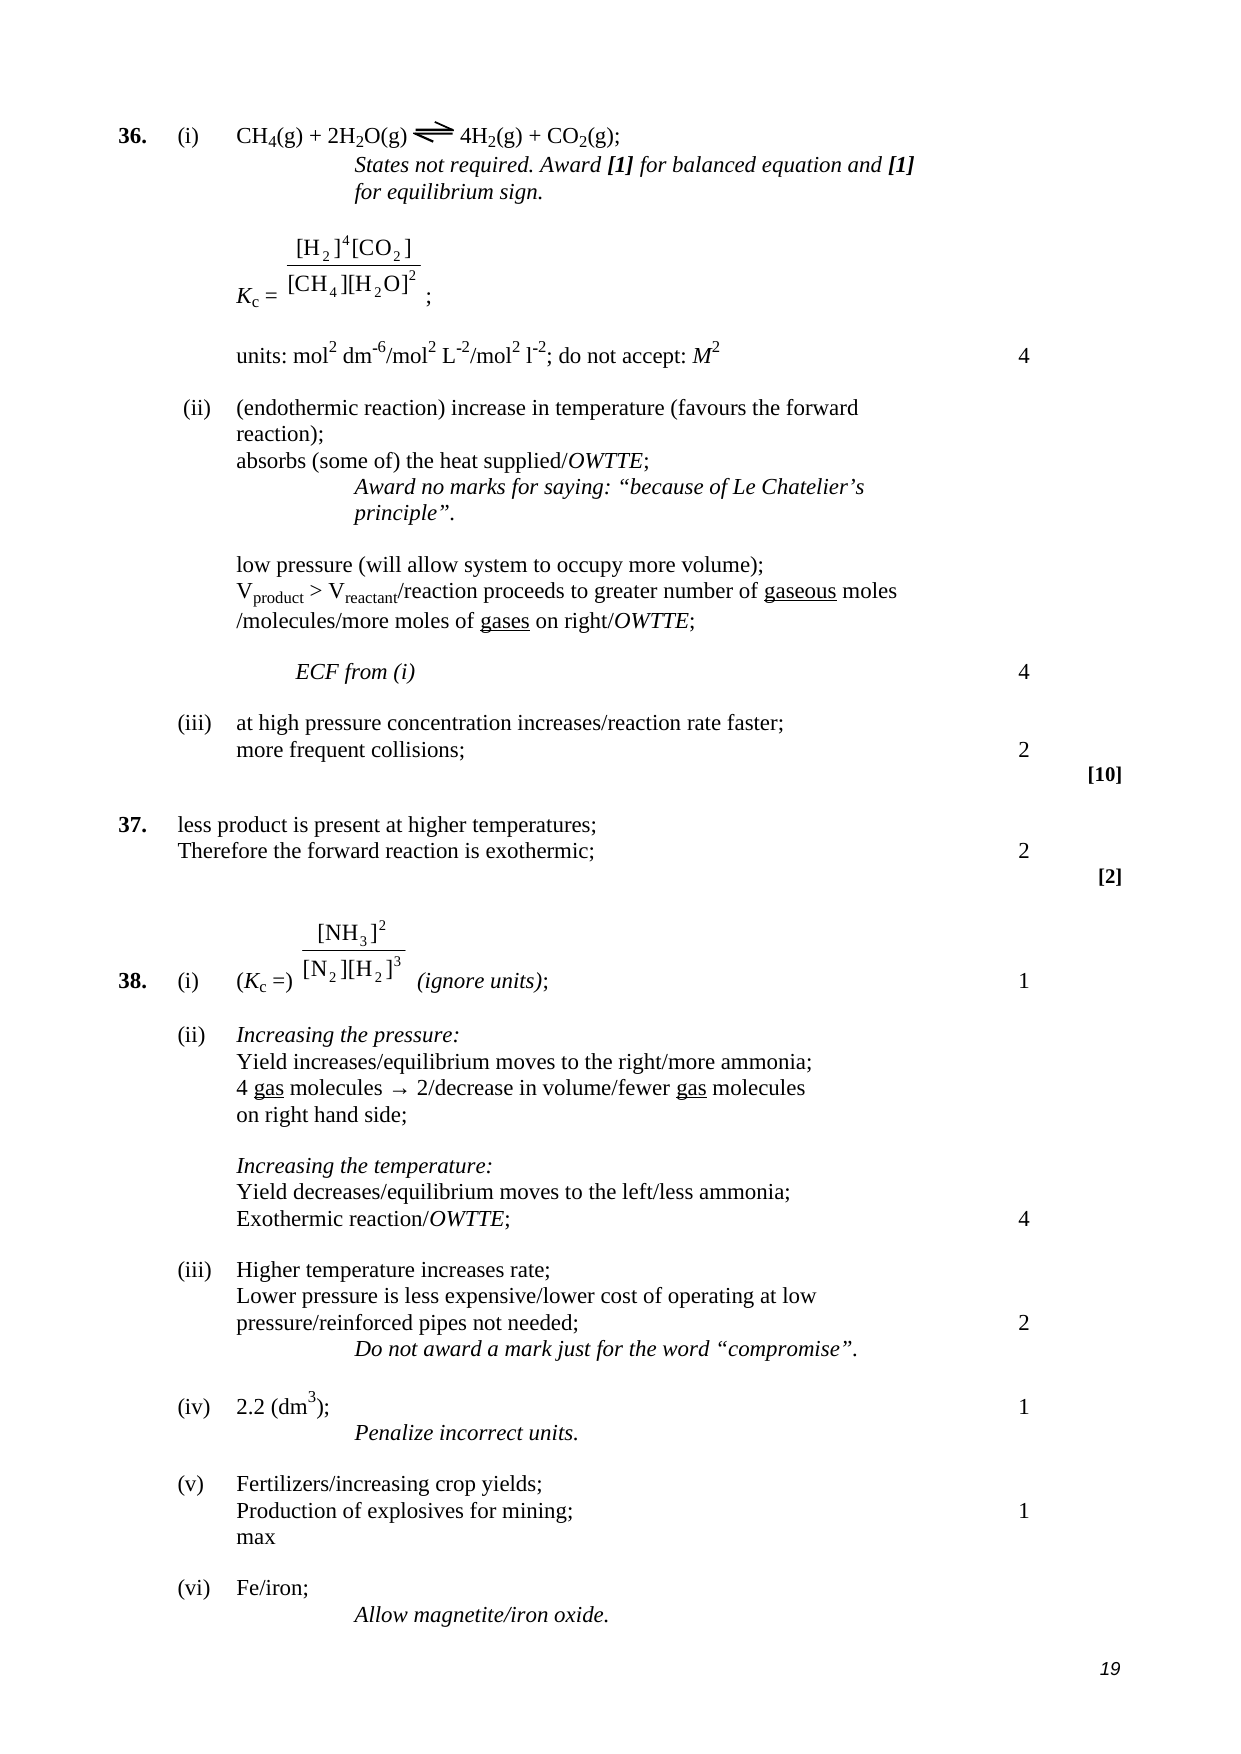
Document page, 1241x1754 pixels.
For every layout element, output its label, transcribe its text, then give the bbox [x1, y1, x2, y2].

text ECF from (i) 4 [295, 658, 1063, 684]
text low pressure (will allow system to occupy more volume); Vproduct > Vreactant/reaction proceeds to greater number of gaseous moles /molecules/more moles of gases on right/OWTTE; [177, 551, 1063, 633]
text [10] [118, 762, 1122, 786]
text (iv) 2.2 (dm3); 1 [177, 1386, 1063, 1419]
text 37. less product is present at higher temperatures; Therefore the forward reaction is exothermic; 2 [118, 811, 1063, 864]
text (iii) Higher temperature increases rate; Lower pressure is less expensive/lower cost of operating at low pressure/reinforced pipes not needed; 2 [177, 1256, 1063, 1335]
text [2] [118, 864, 1122, 888]
text units: mol2 dm6/mol2 L2/mol2 l2; do not accept: M2 4 [236, 336, 1063, 369]
text Increasing the temperature: Yield decreases/equilibrium moves to the left/less ammonia; Exothermic reaction/OWTTE; 4 [177, 1152, 1063, 1231]
text (ii) (endothermic reaction) increase in temperature (favours the forward reaction); absorbs (some of) the heat supplied/OWTTE; [177, 394, 1063, 473]
text (vi) Fe/iron; [177, 1574, 1063, 1601]
text 36. (i) CH4(g) + 2H2O(g) 4H2(g) + CO2(g); [118, 118, 1063, 151]
text Award no marks for saying: “because of Le Chatelier’s principle”. [354, 473, 945, 526]
text Allow magnetite/iron oxide. [354, 1601, 945, 1627]
text (v) Fertilizers/increasing crop yields; Production of explosives for mining; 1 max [177, 1470, 1063, 1549]
text Do not award a mark just for the word “compromise”. [354, 1335, 945, 1361]
text Kc = ; [236, 229, 1063, 311]
text 38. (i) (Kc =) (ignore units); 1 [118, 914, 1063, 997]
text Penalize incorrect units. [354, 1419, 945, 1445]
text (iii) at high pressure concentration increases/reaction rate faster; more frequent collisions; 2 [177, 709, 1063, 762]
text (ii) Increasing the pressure: Yield increases/equilibrium moves to the right/more ammonia; 4 gas molecules → 2/decrease in volume/fewer gas molecules on right hand side; [177, 1022, 1063, 1127]
text States not required. Award [1] for balanced equation and [1] for equilibrium sign. [354, 151, 945, 204]
